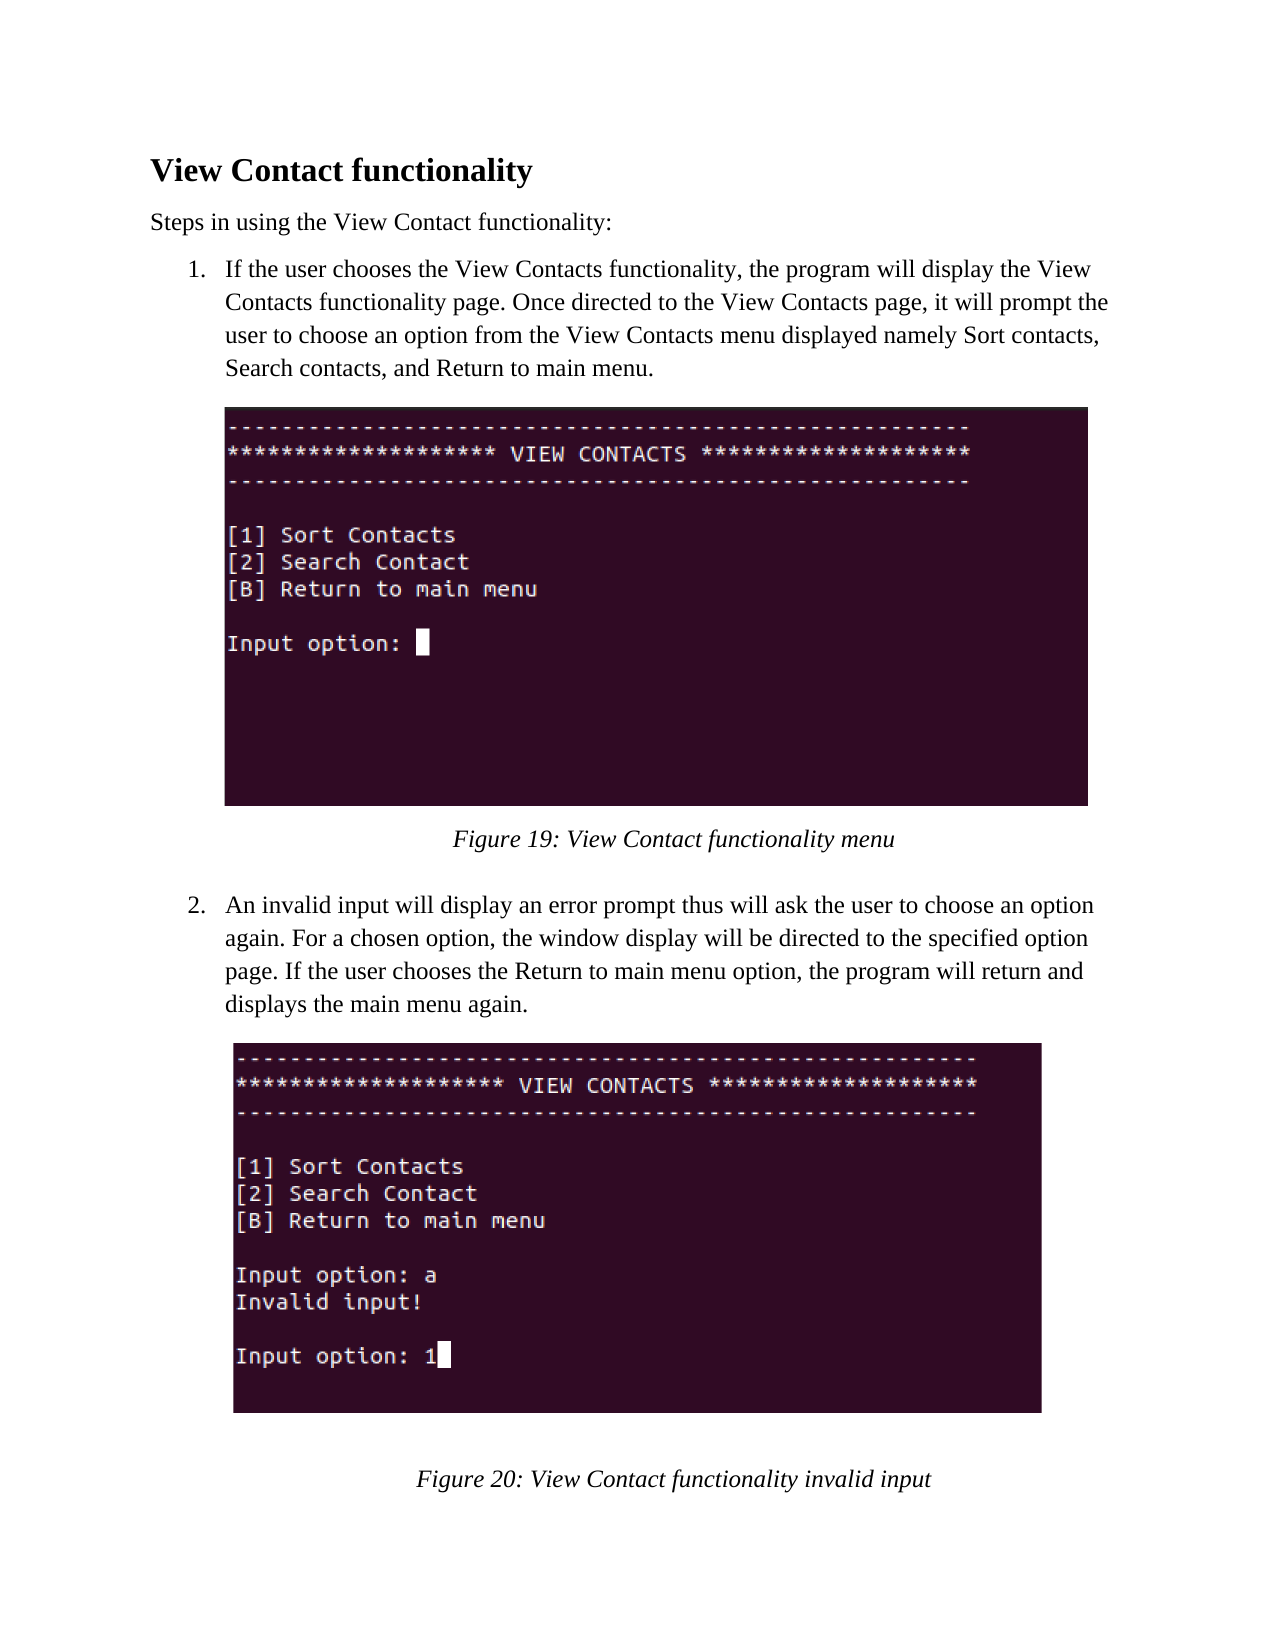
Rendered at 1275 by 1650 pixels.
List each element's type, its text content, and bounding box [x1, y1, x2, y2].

text View Contact functionality [150, 150, 1125, 188]
list An invalid input will display an error prompt thus will ask the user to choose an option again. For a chosen option, the window display will be directed to the specified option page. If the user chooses the Return to main menu option, the program will return and displays the main menu again. [187, 890, 1125, 1018]
picture [224, 407, 1088, 806]
picture [233, 1043, 1042, 1413]
list Figure 19: View Contact functionality menu [225, 824, 1125, 853]
text Steps in using the View Contact functionality: [150, 207, 1125, 236]
list If the user chooses the View Contacts functionality, the program will display the View Contacts functionality page. Once directed to the View Contacts page, it will prompt the user to choose an option from the View Contacts menu displayed namely Sort contacts, Search contacts, and Return to main menu. [187, 254, 1125, 382]
list Figure 20: View Contact functionality invalid input [225, 1464, 1125, 1493]
